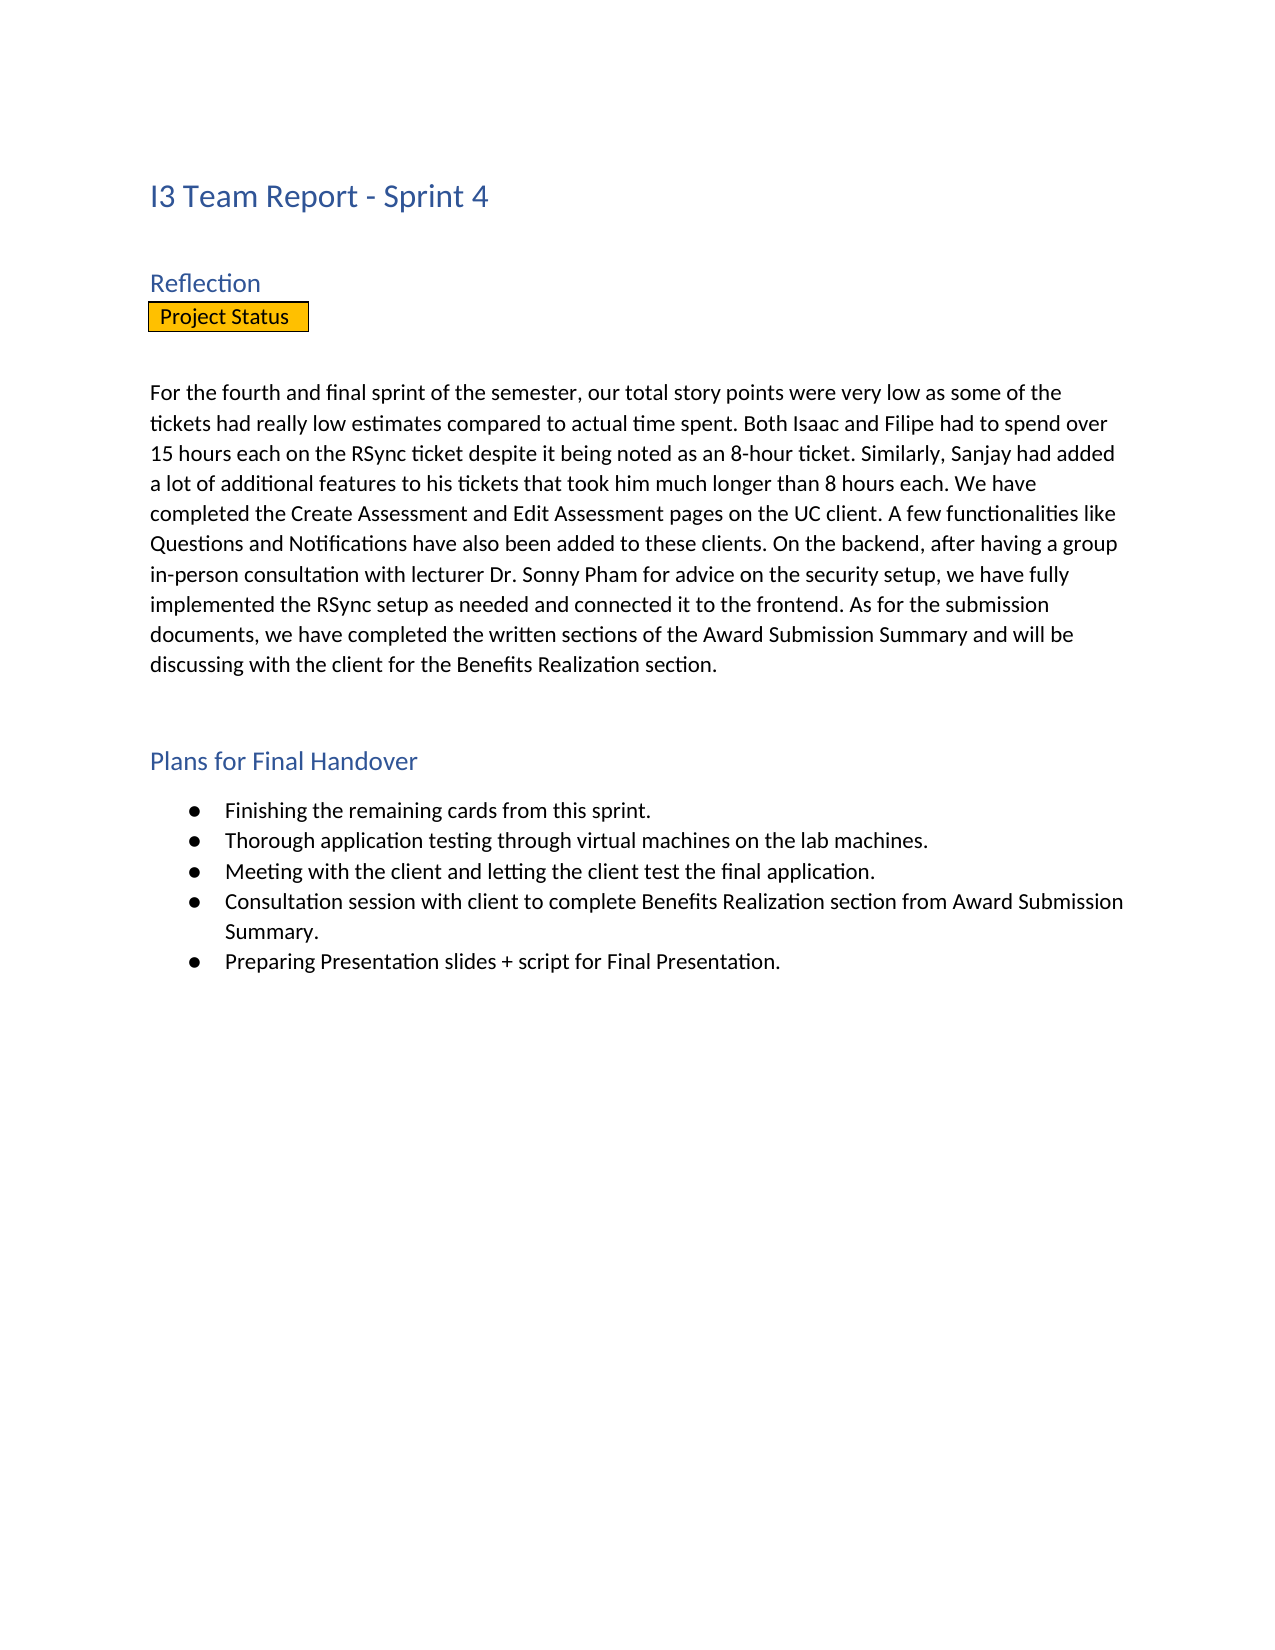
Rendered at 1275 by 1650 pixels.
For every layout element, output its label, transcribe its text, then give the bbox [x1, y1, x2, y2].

subtitle Reflection [150, 266, 1125, 299]
list Consultation session with client to complete Benefits Realization section from Award Submission Summary. [187, 887, 1125, 945]
list Meeting with the client and letting the client test the final application. [187, 857, 1125, 885]
text Plans for Final Handover [150, 744, 1125, 777]
table_header Project Status [149, 303, 308, 331]
text For the fourth and final sprint of the semester, our total story points were very low as some of the tickets had really low estimates compared to actual time spent. Both Isaac and Filipe had to spend over 15 hours each on the RSync ticket despite it being noted as an 8-hour ticket. Similarly, Sanjay had added a lot of additional features to his tickets that took him much longer than 8 hours each. We have completed the Create Assessment and Edit Assessment pages on the UC client. A few functionalities like Questions and Notifications have also been added to these clients. On the backend, after having a group in-person consultation with lecturer Dr. Sonny Pham for advice on the security setup, we have fully implemented the RSync setup as needed and connected it to the frontend. As for the submission documents, we have completed the written sections of the Award Submission Summary and will be discussing with the client for the Benefits Realization section. [150, 378, 1125, 678]
subtitle I3 Team Report - Sprint 4 [150, 175, 1125, 216]
list Finishing the remaining cards from this sprint. [187, 796, 1125, 824]
list Preparing Presentation slides + script for Final Presentation. [187, 947, 1125, 975]
list Thorough application testing through virtual machines on the lab machines. [187, 827, 1125, 854]
